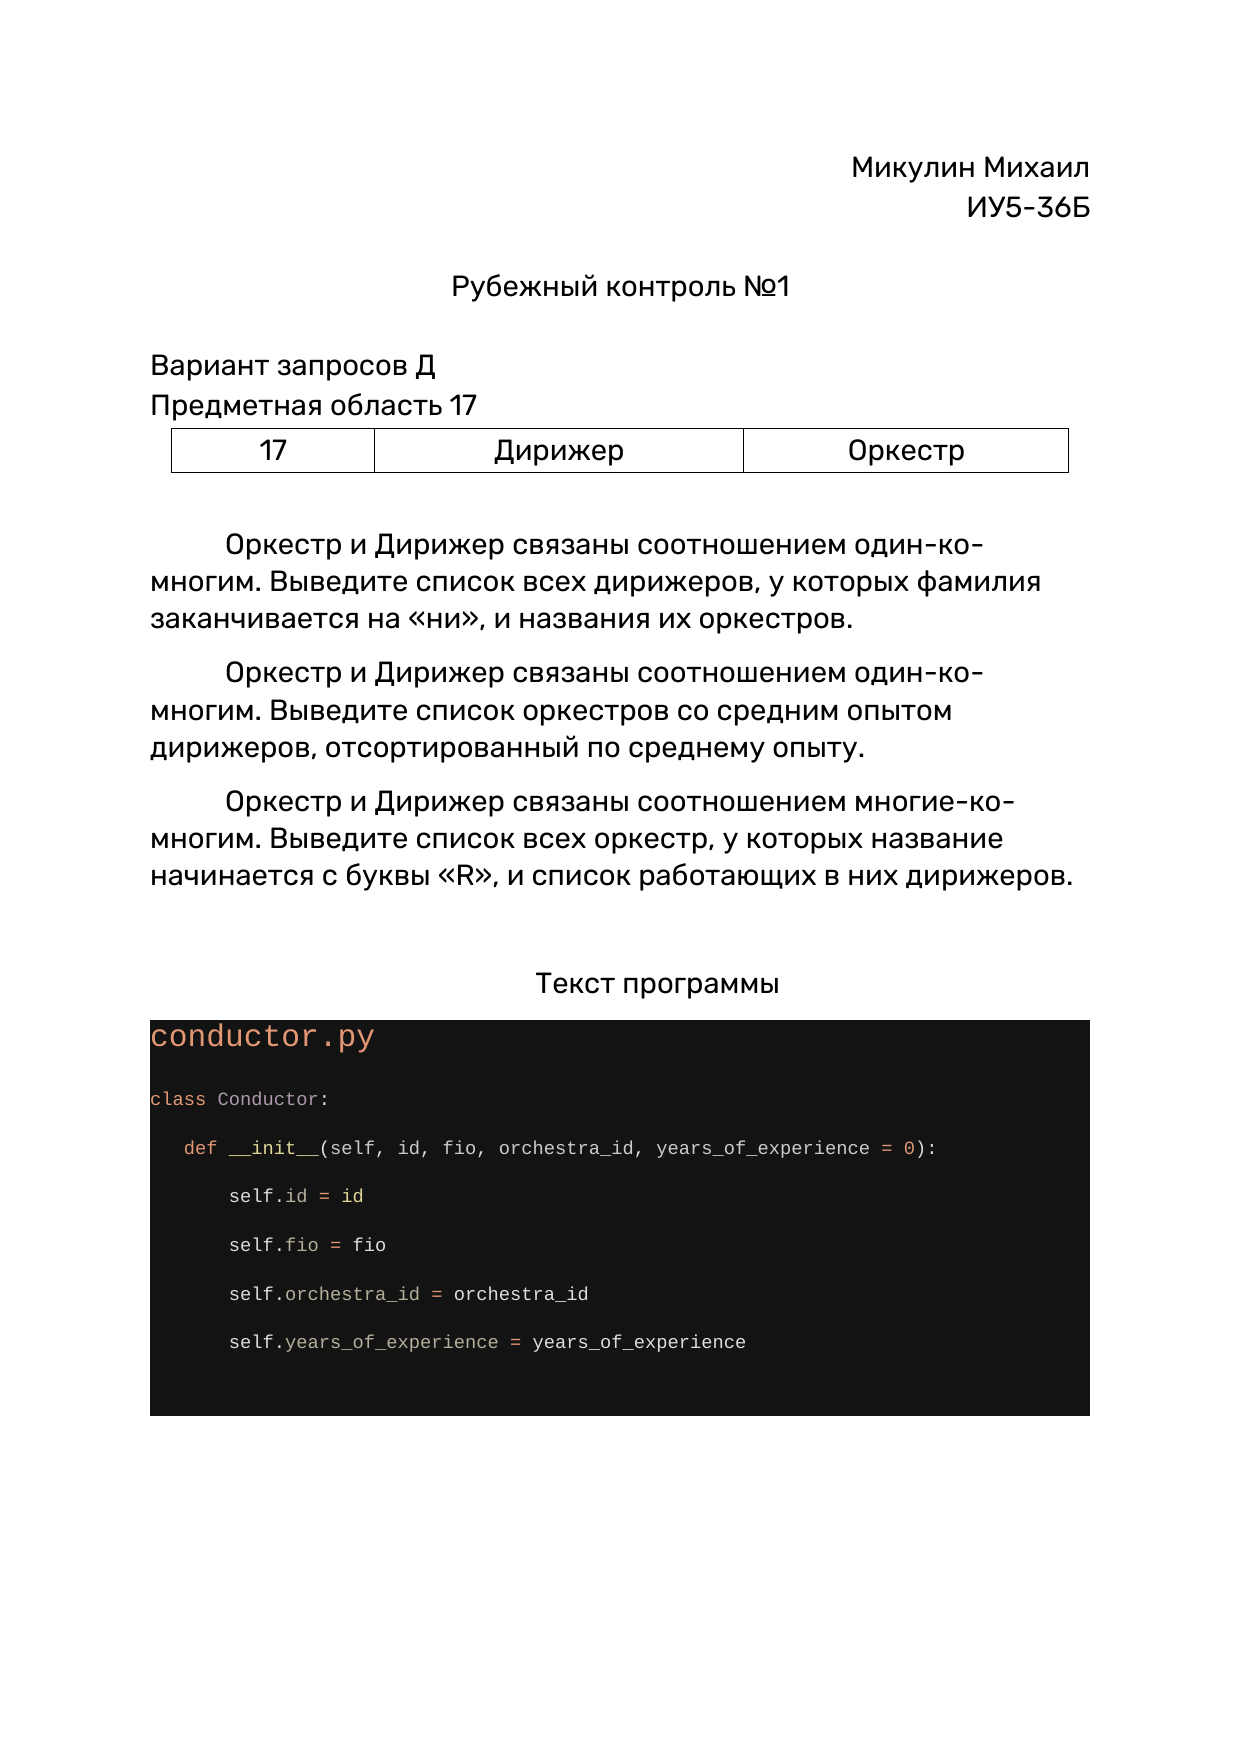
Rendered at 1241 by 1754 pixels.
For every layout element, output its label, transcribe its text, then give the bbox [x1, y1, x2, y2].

text Оркестр и Дирижер связаны соотношением один-ко-многим. Выведите список оркестров со средним опытом дирижеров, отсортированный по среднему опыту. [150, 655, 1090, 764]
text Микулин Михаил [150, 150, 1090, 184]
text self.id = id [150, 1187, 1090, 1208]
text Оркестр и Дирижер связаны соотношением многие-ко-многим. Выведите список всех оркестр, у которых название начинается с буквы «R», и список работающих в них дирижеров. [150, 784, 1090, 893]
table_header Дирижер [375, 429, 743, 472]
table_header 17 [172, 429, 374, 472]
text self.fio = fio [150, 1236, 1090, 1257]
text Предметная область 17 [150, 388, 1090, 423]
text ИУ5-36Б [150, 190, 1090, 224]
text Рубежный контроль №1 [150, 269, 1090, 304]
text Текст программы [150, 966, 1090, 1001]
text class Conductor: [150, 1090, 1090, 1111]
text self.orchestra_id = orchestra_id [150, 1284, 1090, 1306]
text def __init__(self, id, fio, orchestra_id, years_of_experience = 0): [150, 1139, 1090, 1160]
text Вариант запросов Д [150, 348, 1090, 383]
text self.years_of_experience = years_of_experience [150, 1333, 1090, 1354]
text conductor.py [150, 1020, 1090, 1056]
text Оркестр и Дирижер связаны соотношением один-ко-многим. Выведите список всех дирижеров, у которых фамилия заканчивается на «ни», и названия их оркестров. [150, 527, 1090, 636]
table_header Оркестр [744, 429, 1068, 472]
